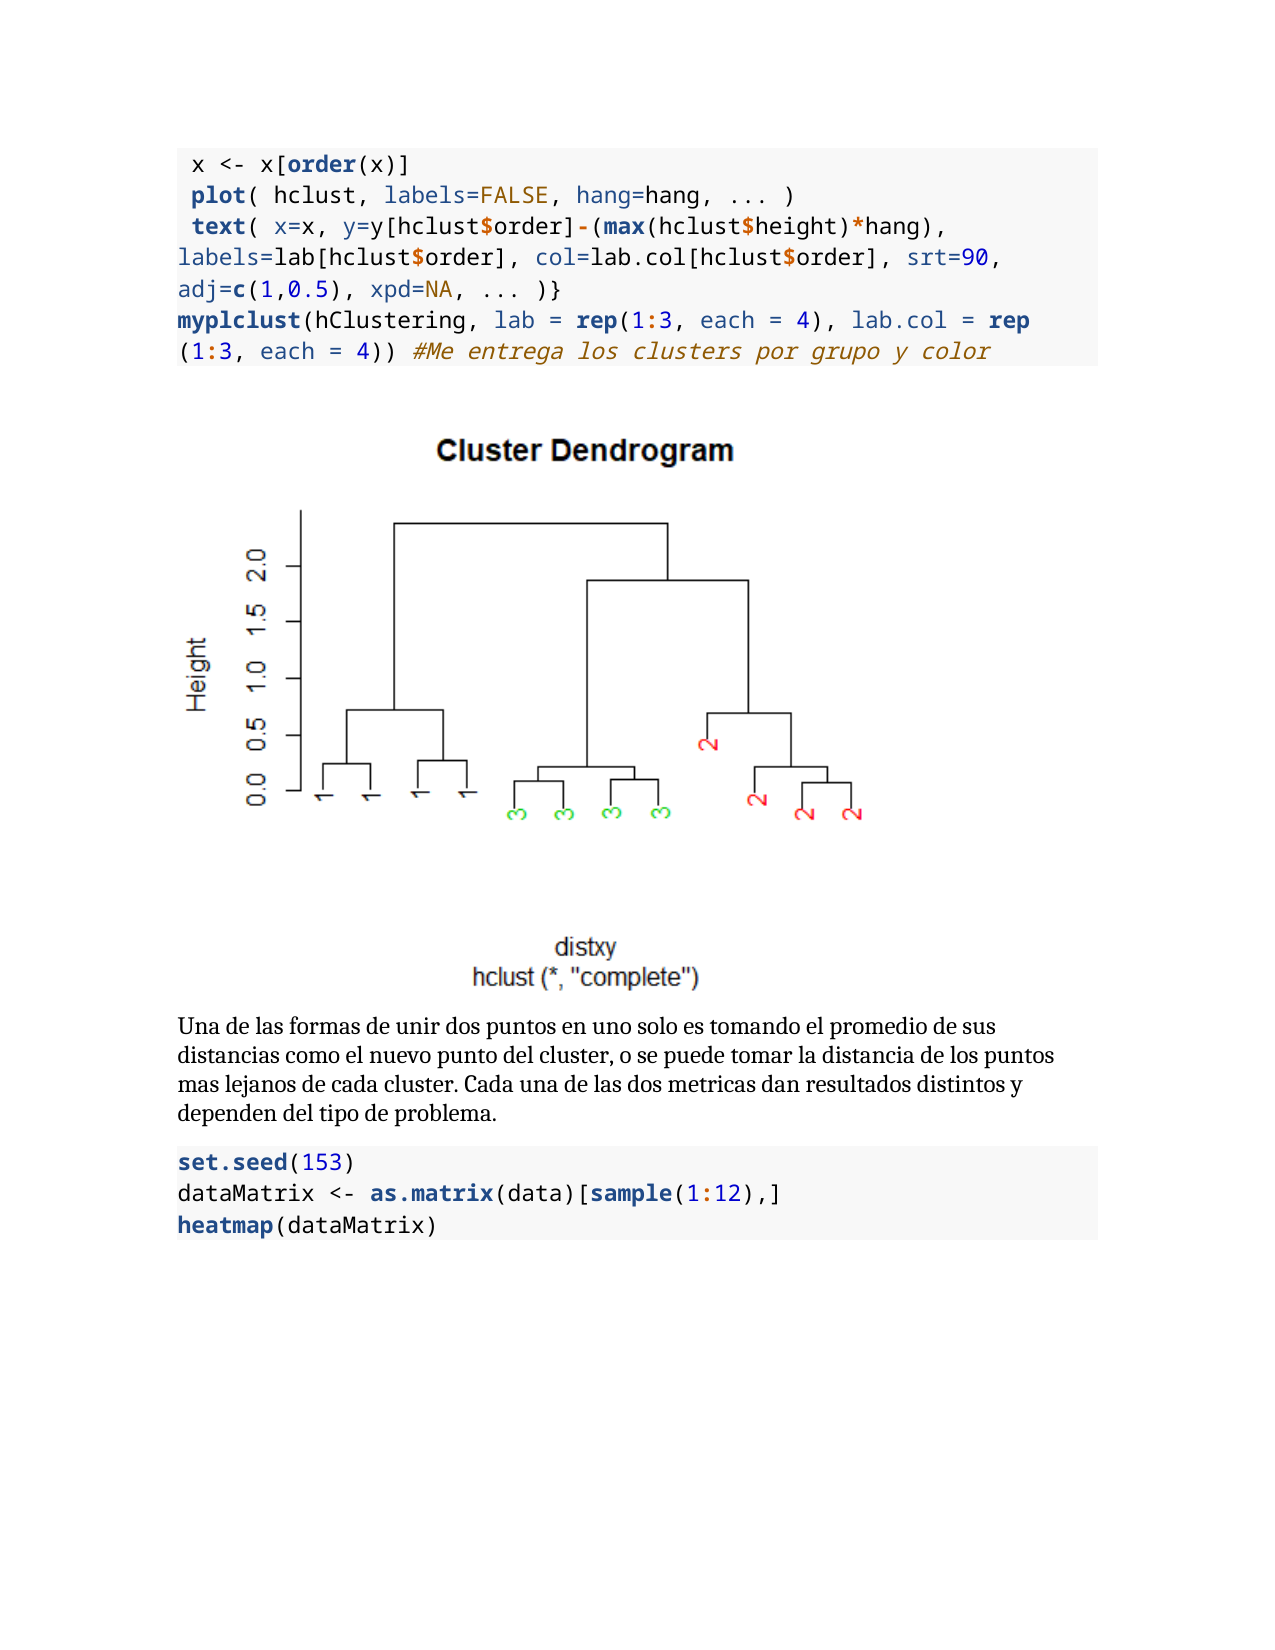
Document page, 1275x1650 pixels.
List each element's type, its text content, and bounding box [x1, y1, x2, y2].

text Una de las formas de unir dos puntos en uno solo es tomando el promedio de sus distancias como el nuevo punto del cluster, o se puede tomar la distancia de los puntos mas lejanos de cada cluster. Cada una de las dos metricas dan resultados distintos y dependen del tipo de problema. [177, 1012, 1098, 1127]
text set.seed(153) dataMatrix <- as.matrix(data)[sample(1:12),] heatmap(dataMatrix) [177, 1146, 1098, 1240]
picture [177, 387, 935, 994]
